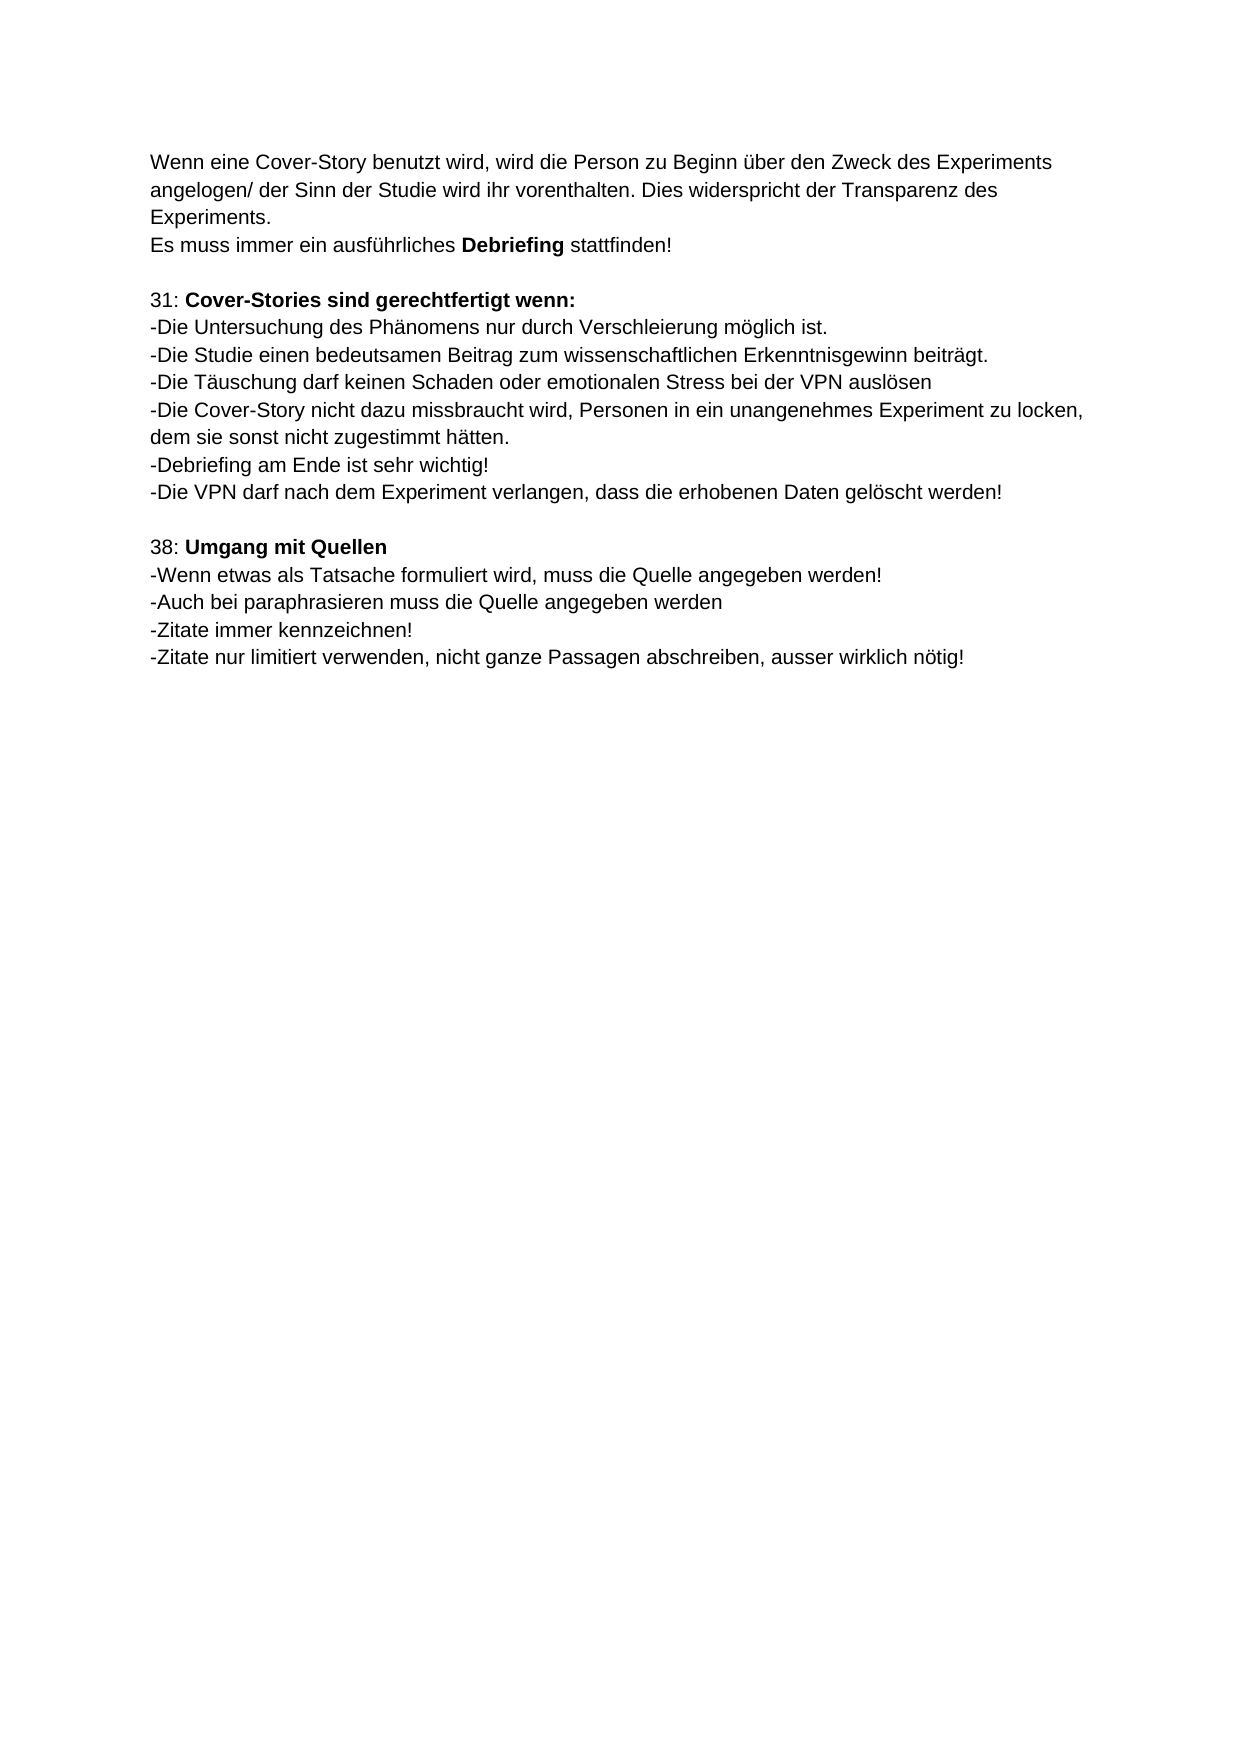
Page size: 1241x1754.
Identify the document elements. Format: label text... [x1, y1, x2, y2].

text -Zitate immer kennzeichnen! [150, 617, 1090, 641]
text -Zitate nur limitiert verwenden, nicht ganze Passagen abschreiben, ausser wirklich nötig! [150, 645, 1090, 669]
text 38: Umgang mit Quellen [150, 535, 1090, 559]
text 31: Cover-Stories sind gerechtfertigt wenn: [150, 287, 1090, 311]
text Wenn eine Cover-Story benutzt wird, wird die Person zu Beginn über den Zweck des Experiments angelogen/ der Sinn der Studie wird ihr vorenthalten. Dies widerspricht der Transparenz des Experiments. [150, 150, 1090, 229]
text -Die VPN darf nach dem Experiment verlangen, dass die erhobenen Daten gelöscht werden! [150, 480, 1090, 504]
text -Wenn etwas als Tatsache formuliert wird, muss die Quelle angegeben werden! [150, 562, 1090, 586]
text -Die Täuschung darf keinen Schaden oder emotionalen Stress bei der VPN auslösen [150, 370, 1090, 394]
text -Auch bei paraphrasieren muss die Quelle angegeben werden [150, 590, 1090, 614]
text Es muss immer ein ausführliches Debriefing stattfinden! [150, 232, 1090, 256]
text -Die Studie einen bedeutsamen Beitrag zum wissenschaftlichen Erkenntnisgewinn beiträgt. [150, 342, 1090, 366]
text -Die Untersuchung des Phänomens nur durch Verschleierung möglich ist. [150, 315, 1090, 339]
text -Debriefing am Ende ist sehr wichtig! [150, 452, 1090, 476]
text -Die Cover-Story nicht dazu missbraucht wird, Personen in ein unangenehmes Experiment zu locken, dem sie sonst nicht zugestimmt hätten. [150, 397, 1090, 449]
